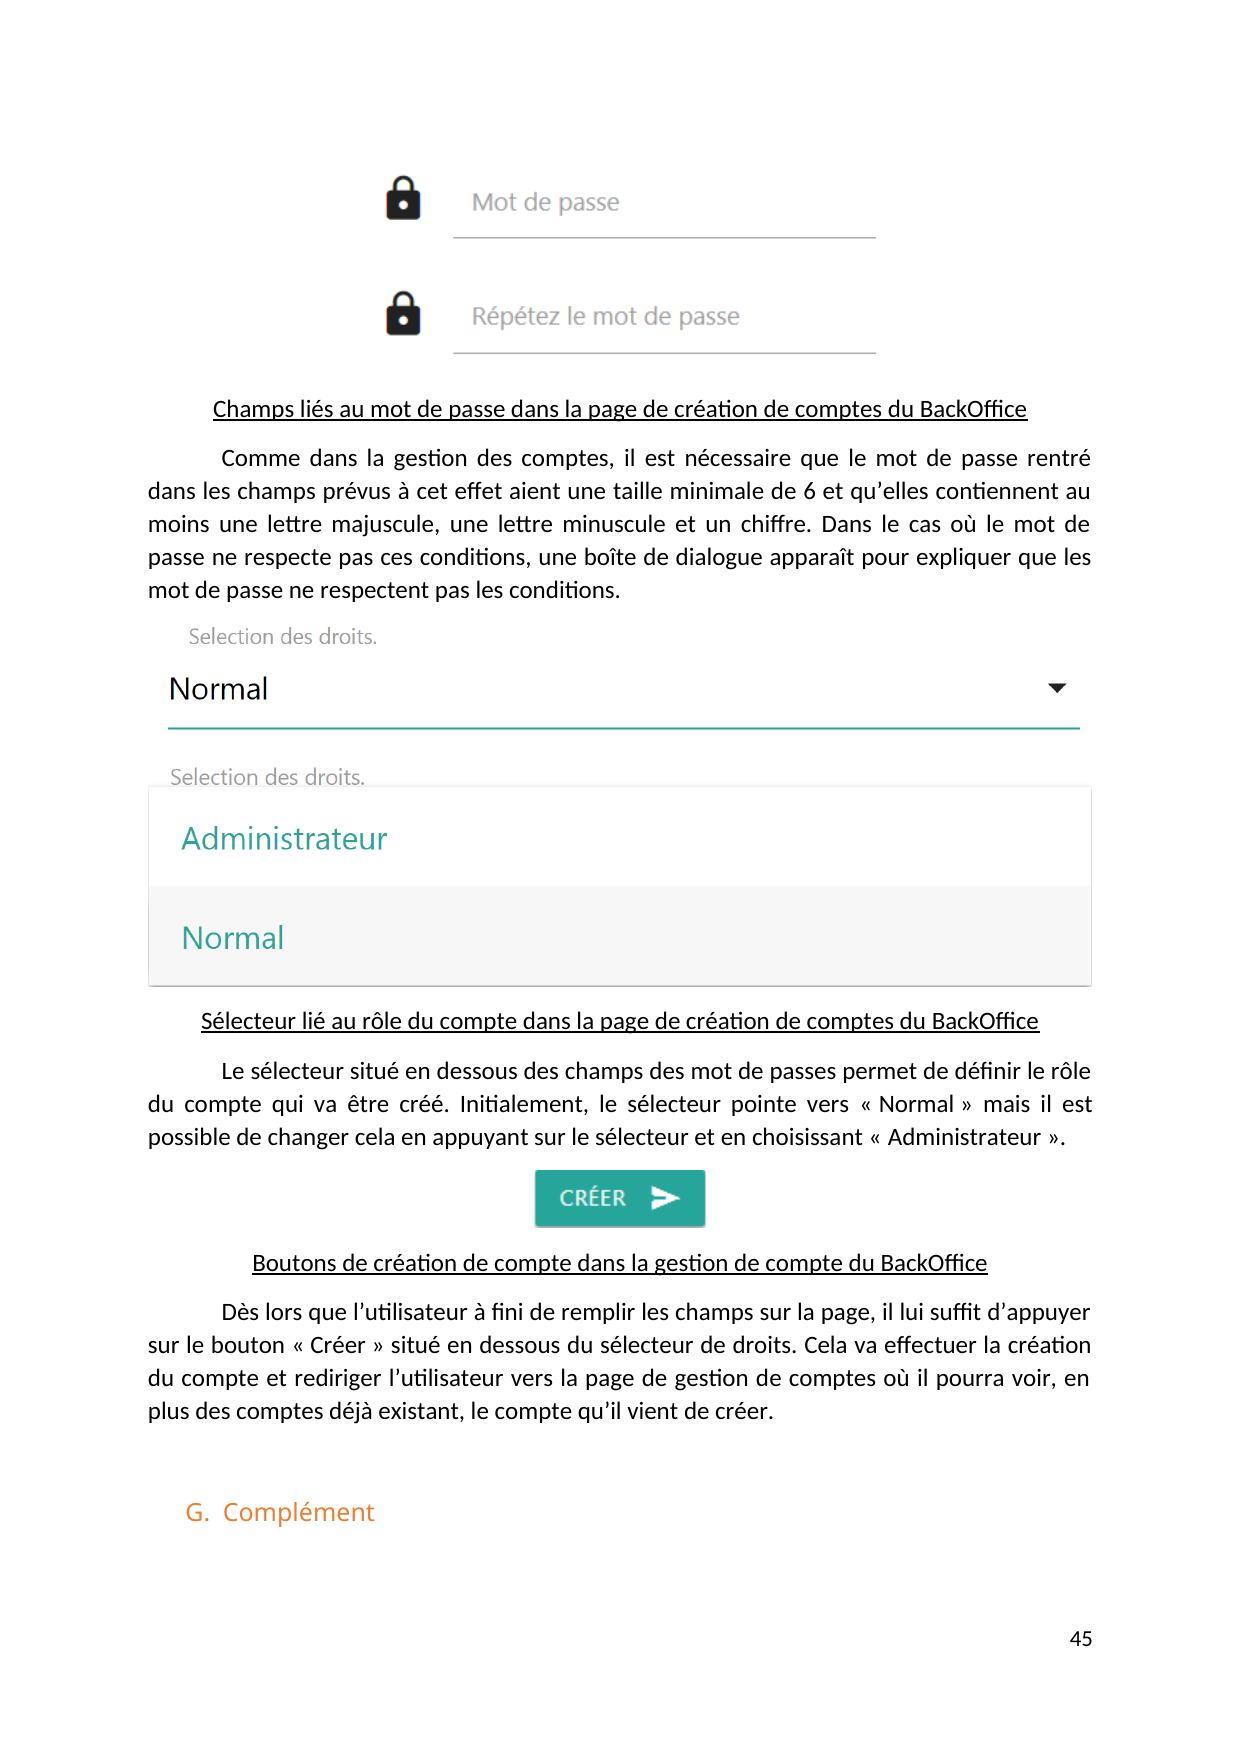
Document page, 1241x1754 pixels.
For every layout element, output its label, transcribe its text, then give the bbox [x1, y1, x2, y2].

text Comme dans la gestion des comptes, il est nécessaire que le mot de passe rentré dans les champs prévus à cet effet aient une taille minimale de 6 et qu’elles contiennent au moins une lettre majuscule, une lettre minuscule et un chiffre. Dans le cas où le mot de passe ne respecte pas ces conditions, une boîte de dialogue apparaît pour expliquer que les mot de passe ne respectent pas les conditions. [148, 442, 1093, 605]
subtitle Complément [185, 1494, 1093, 1528]
text Boutons de création de compte dans la gestion de compte du BackOffice [148, 1247, 1093, 1277]
text Le sélecteur situé en dessous des champs des mot de passes permet de définir le rôle du compte qui va être créé. Initialement, le sélecteur pointe vers « Normal » mais il est possible de changer cela en appuyant sur le sélecteur et en choisissant « Administrateur ». [148, 1055, 1093, 1151]
picture [363, 147, 877, 374]
text Champs liés au mot de passe dans la page de création de comptes du BackOffice [148, 393, 1093, 423]
picture [534, 1170, 707, 1228]
picture [148, 758, 1092, 987]
text Sélecteur lié au rôle du compte dans la page de création de comptes du BackOffice [148, 1005, 1093, 1036]
picture [148, 623, 1092, 740]
text Dès lors que l’utilisateur à fini de remplir les champs sur la page, il lui suffit d’appuyer sur le bouton « Créer » situé en dessous du sélecteur de droits. Cela va effectuer la création du compte et rediriger l’utilisateur vers la page de gestion de comptes où il pourra voir, en plus des comptes déjà existant, le compte qu’il vient de créer. [148, 1296, 1093, 1426]
